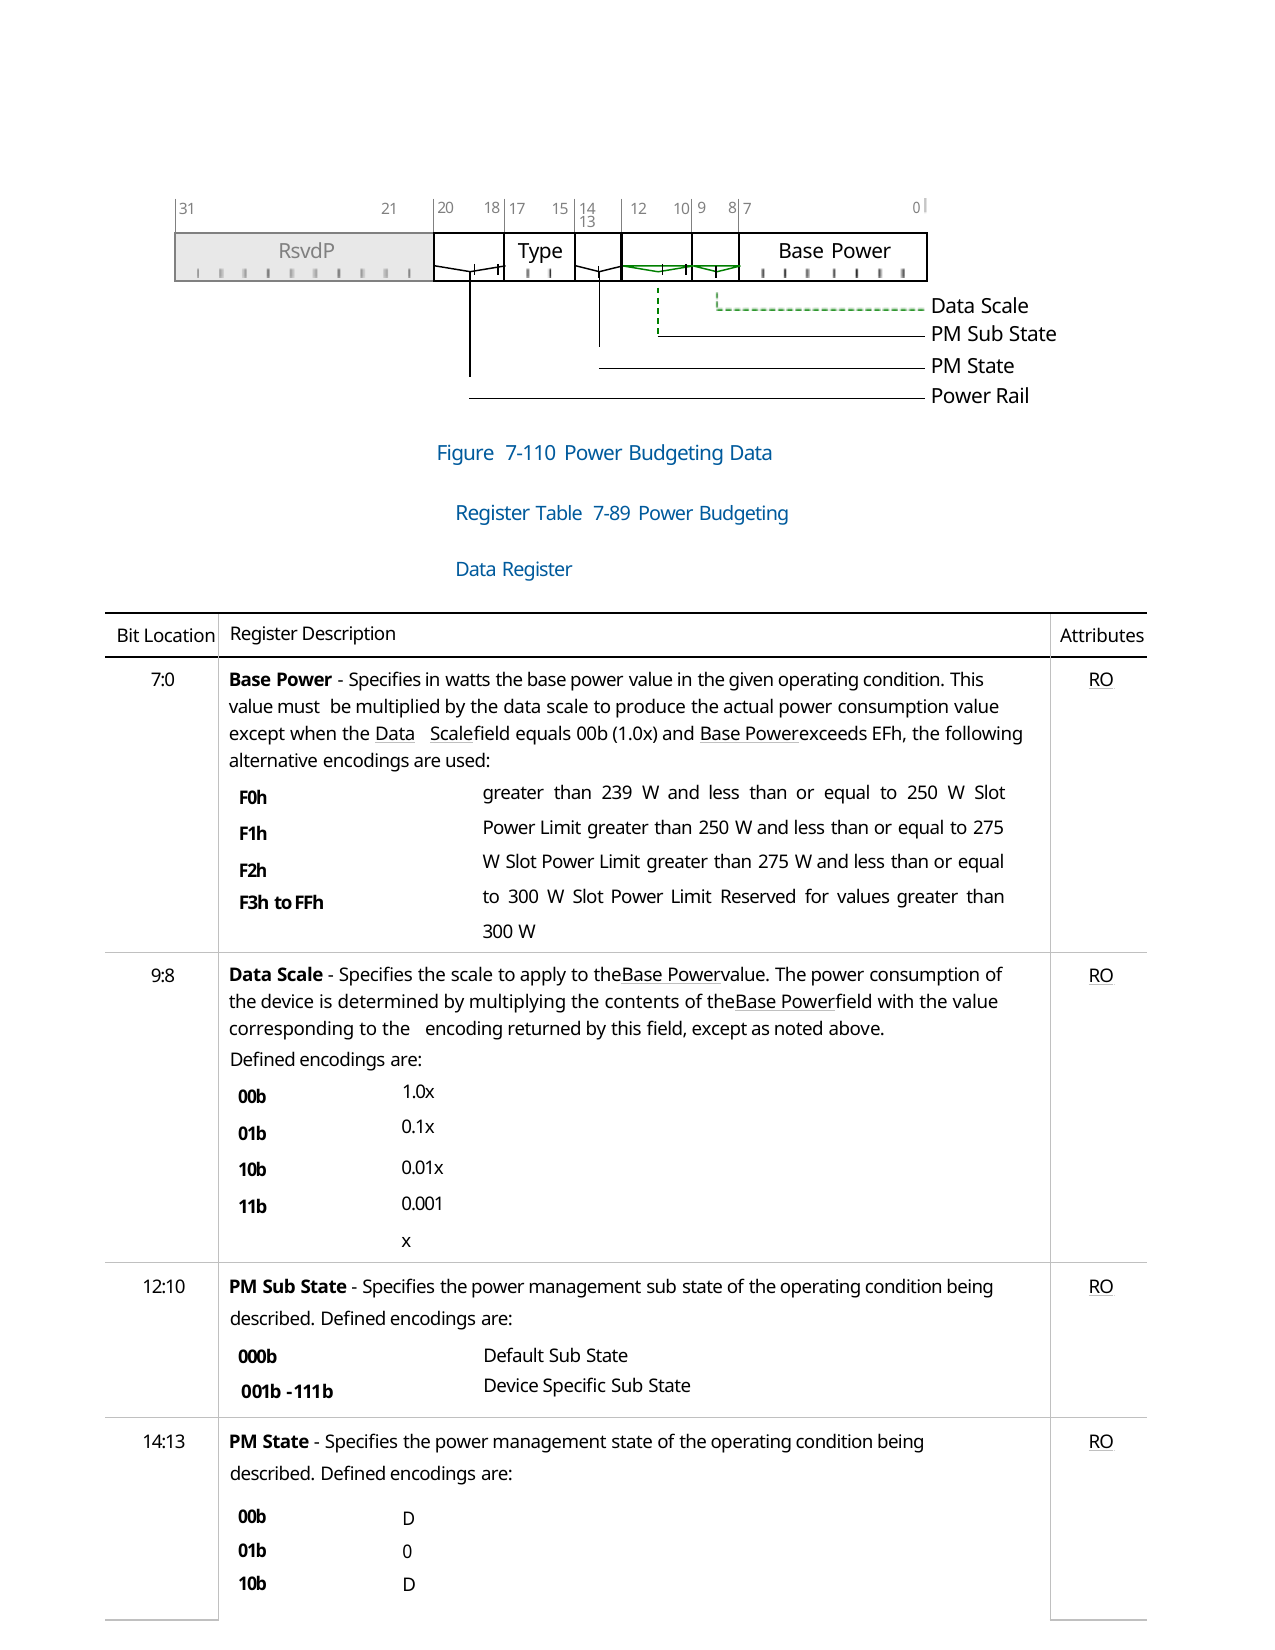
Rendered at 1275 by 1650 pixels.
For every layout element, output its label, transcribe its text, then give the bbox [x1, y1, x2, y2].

table_cell 000b 001b - 111b [219, 1337, 335, 1417]
table_header 9 8 [692, 199, 738, 232]
table_header 20 18 [434, 199, 504, 232]
table_cell RO [1051, 1418, 1147, 1619]
table_cell greater than 239 W and less than or equal to 250 W Slot Power Limit greater than 250 W and less than or equal to 275 W Slot Power Limit greater than 275 W and less than or equal to 300 W Slot Power Limit Reserved for values greater than 300 W [403, 774, 1050, 951]
picture [715, 292, 925, 311]
table_header 17 15 [505, 199, 574, 232]
table_cell PM Sub State - Specifies the power management sub state of the operating condition being described. Defined encodings are: [219, 1263, 1050, 1337]
picture [832, 268, 905, 278]
table_cell [576, 267, 599, 280]
table_cell RO [1051, 953, 1147, 1262]
picture [526, 268, 552, 278]
text PM State [599, 357, 1273, 378]
table_header Bit Location [105, 614, 218, 656]
text Power Rail [469, 382, 1273, 409]
table_cell [435, 234, 503, 270]
table_cell Type [505, 234, 574, 280]
table_cell RsvdP [176, 234, 433, 280]
picture [761, 268, 810, 278]
table_cell [600, 268, 620, 280]
table_cell [623, 267, 691, 280]
table_cell F0h F1h F2h F3h to FFh [219, 774, 403, 951]
table_cell 14:13 [105, 1418, 218, 1619]
table_cell 1.0x 0.1x 0.01x 0.001x [335, 1074, 1050, 1262]
table_cell [693, 267, 738, 280]
table_cell 7:0 [105, 658, 218, 951]
table_cell Default Sub State Device Specific Sub State [335, 1337, 1050, 1417]
table_cell D0 D1 D2 D3 [335, 1492, 1050, 1619]
table_cell RO [1051, 658, 1147, 951]
table_cell Base Power - Specifies in watts the base power value in the given operating condition. This value must be multiplied by the data scale to produce the actual power consumption value except when the Data Scalefield equals 00b (1.0x) and Base Powerexceeds EFh, the following alternative encodings are used: [219, 658, 1050, 774]
table_cell [576, 234, 620, 270]
table_cell [623, 234, 691, 265]
table_cell 12:10 [105, 1263, 218, 1417]
table_header 7 [739, 199, 826, 232]
table_cell Power [826, 234, 926, 280]
table_cell RO [1051, 1263, 1147, 1417]
table_header Register Description [219, 614, 1050, 656]
table_header 14 13 [575, 199, 621, 232]
text Figure 7-110 Power Budgeting Data Register Table 7-89 Power Budgeting Data Register [436, 438, 818, 583]
table_cell [435, 267, 469, 280]
table_header 12 10 [622, 199, 691, 232]
table_cell [471, 268, 503, 280]
table_cell PM State - Specifies the power management state of the operating condition being described. Defined encodings are: [219, 1418, 1050, 1492]
text PM Sub State [657, 324, 1273, 346]
table_cell 9:8 [105, 953, 218, 1262]
picture [197, 268, 411, 278]
text Data Scale [715, 287, 1273, 316]
table_cell 00b 01b 10b 11b [219, 1492, 335, 1619]
table_cell 00b 01b 10b 11b [219, 1074, 335, 1262]
table_header 31 21 [176, 199, 433, 232]
table_header Attributes [1051, 614, 1147, 656]
table_cell Data Scale - Specifies the scale to apply to theBase Powervalue. The power consumption of the device is determined by multiplying the contents of theBase Powerfield with the value corresponding to the encoding returned by this field, except as noted above. Defined encodings are: [219, 953, 1050, 1074]
table_cell [693, 234, 738, 265]
table_header 0 [826, 199, 927, 232]
table_cell Base [740, 234, 826, 280]
